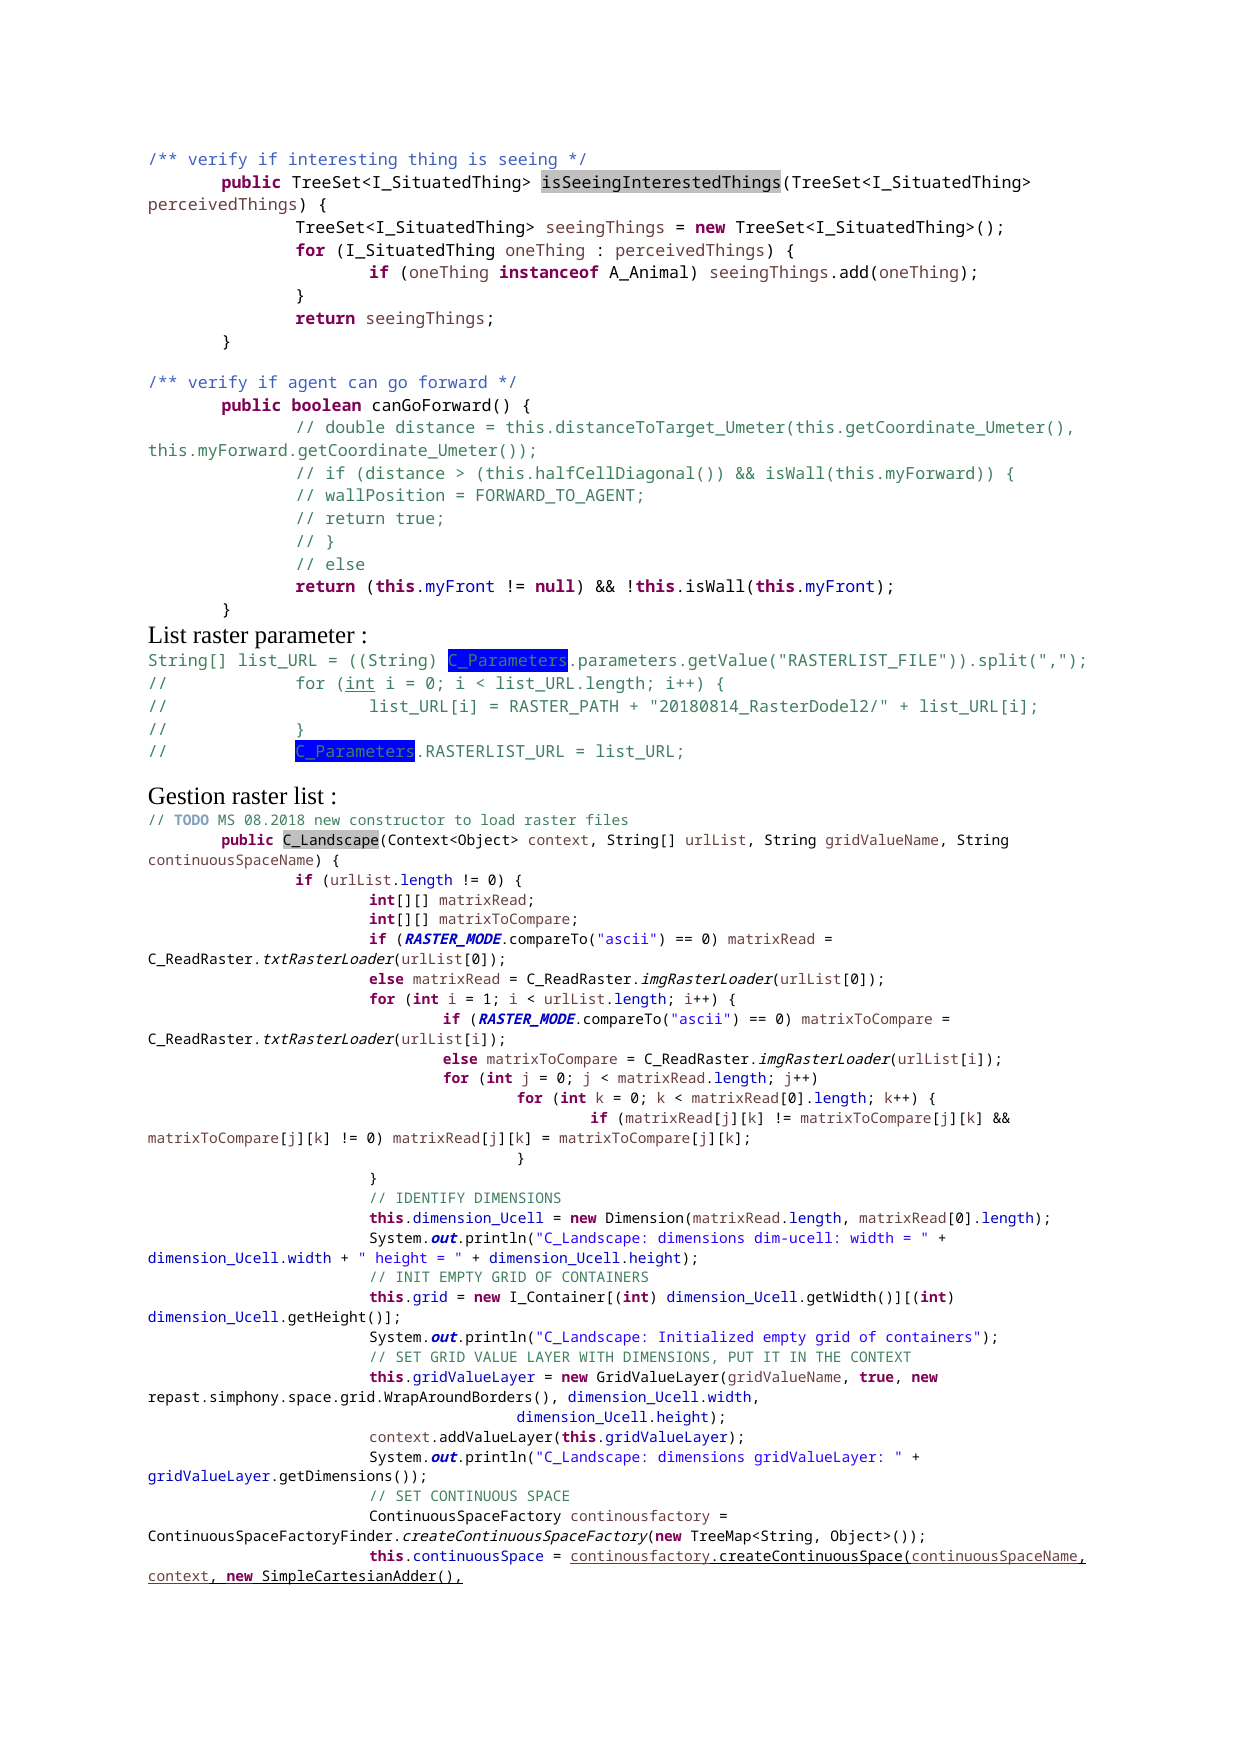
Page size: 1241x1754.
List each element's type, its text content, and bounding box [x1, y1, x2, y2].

text this.continuousSpace = continousfactory.createContinuousSpace(continuousSpaceName, context, new SimpleCartesianAdder(), [148, 1546, 1093, 1586]
text List raster parameter : [148, 620, 1093, 649]
text this.gridValueLayer = new GridValueLayer(gridValueName, true, new repast.simphony.space.grid.WrapAroundBorders(), dimension_Ucell.width, [148, 1367, 1093, 1407]
text } [148, 284, 1093, 307]
text // SET GRID VALUE LAYER WITH DIMENSIONS, PUT IT IN THE CONTEXT [148, 1347, 1093, 1367]
text // double distance = this.distanceToTarget_Umeter(this.getCoordinate_Umeter(), this.myForward.getCoordinate_Umeter()); [148, 416, 1093, 461]
text public boolean canGoForward() { [148, 393, 1093, 416]
text public C_Landscape(Context<Object> context, String[] urlList, String gridValueName, String continuousSpaceName) { [148, 829, 1093, 869]
text if (RASTER_MODE.compareTo("ascii") == 0) matrixRead = C_ReadRaster.txtRasterLoader(urlList[0]); [148, 929, 1093, 969]
text else matrixToCompare = C_ReadRaster.imgRasterLoader(urlList[i]); [148, 1048, 1093, 1068]
text String[] list_URL = ((String) C_Parameters.parameters.getValue("RASTERLIST_FILE")).split(","); [148, 649, 448, 672]
text int[][] matrixToCompare; [148, 909, 1093, 929]
text // } [148, 717, 1093, 740]
text for (int j = 0; j < matrixRead.length; j++) [148, 1068, 1093, 1088]
text // for (int i = 0; i < list_URL.length; i++) { [148, 672, 1093, 694]
text else matrixRead = C_ReadRaster.imgRasterLoader(urlList[0]); [148, 969, 1093, 989]
text } [148, 1168, 1093, 1188]
text if (RASTER_MODE.compareTo("ascii") == 0) matrixToCompare = C_ReadRaster.txtRasterLoader(urlList[i]); [148, 1009, 1093, 1048]
text // INIT EMPTY GRID OF CONTAINERS [148, 1267, 1093, 1287]
text // else [148, 552, 1093, 575]
text // C_Parameters.RASTERLIST_URL = list_URL; [148, 740, 295, 762]
text } [148, 597, 1093, 620]
text this.dimension_Ucell = new Dimension(matrixRead.length, matrixRead[0].length); [148, 1208, 1093, 1227]
text for (int k = 0; k < matrixRead[0].length; k++) { [148, 1088, 1093, 1108]
text } [148, 1148, 1093, 1168]
text this.grid = new I_Container[(int) dimension_Ucell.getWidth()][(int) dimension_Ucell.getHeight()]; [148, 1287, 1093, 1327]
text // if (distance > (this.halfCellDiagonal()) && isWall(this.myForward)) { [148, 461, 1093, 484]
text // TODO MS 08.2018 new constructor to load raster files [148, 810, 1093, 829]
text public TreeSet<I_SituatedThing> isSeeingInterestedThings(TreeSet<I_SituatedThing> perceivedThings) { [148, 170, 1093, 216]
text TreeSet<I_SituatedThing> seeingThings = new TreeSet<I_SituatedThing>(); [148, 216, 1093, 238]
text for (I_SituatedThing oneThing : perceivedThings) { [148, 238, 1093, 261]
text // list_URL[i] = RASTER_PATH + "20180814_RasterDodel2/" + list_URL[i]; [148, 694, 1093, 717]
text // SET CONTINUOUS SPACE [148, 1486, 1093, 1506]
text return (this.myFront != null) && !this.isWall(this.myFront); [148, 575, 1093, 597]
text /** verify if interesting thing is seeing */ [148, 148, 1093, 170]
text // wallPosition = FORWARD_TO_AGENT; [148, 484, 1093, 507]
text // } [148, 529, 1093, 552]
text // return true; [148, 507, 1093, 529]
text } [148, 329, 1093, 352]
text int[][] matrixRead; [148, 889, 1093, 909]
text /** verify if agent can go forward */ [148, 370, 1093, 393]
text // C_Parameters.RASTERLIST_URL = list_URL; [415, 740, 1093, 762]
text Gestion raster list : [148, 781, 1093, 810]
text ContinuousSpaceFactory continousfactory = ContinuousSpaceFactoryFinder.createContinuousSpaceFactory(new TreeMap<String, Object>()); [148, 1506, 1093, 1546]
text // IDENTIFY DIMENSIONS [148, 1188, 1093, 1208]
text return seeingThings; [148, 307, 1093, 329]
text for (int i = 1; i < urlList.length; i++) { [148, 989, 1093, 1009]
text String[] list_URL = ((String) C_Parameters.parameters.getValue("RASTERLIST_FILE")).split(","); [568, 649, 1093, 672]
text context.addValueLayer(this.gridValueLayer); [148, 1426, 1093, 1446]
text if (urlList.length != 0) { [148, 869, 1093, 889]
text System.out.println("C_Landscape: dimensions dim-ucell: width = " + dimension_Ucell.width + " height = " + dimension_Ucell.height); [148, 1227, 1093, 1267]
text if (oneThing instanceof A_Animal) seeingThings.add(oneThing); [148, 261, 1093, 284]
text System.out.println("C_Landscape: Initialized empty grid of containers"); [148, 1327, 1093, 1347]
text System.out.println("C_Landscape: dimensions gridValueLayer: " + gridValueLayer.getDimensions()); [148, 1446, 1093, 1486]
text dimension_Ucell.height); [148, 1407, 1093, 1426]
text if (matrixRead[j][k] != matrixToCompare[j][k] && matrixToCompare[j][k] != 0) matrixRead[j][k] = matrixToCompare[j][k]; [148, 1108, 1093, 1148]
